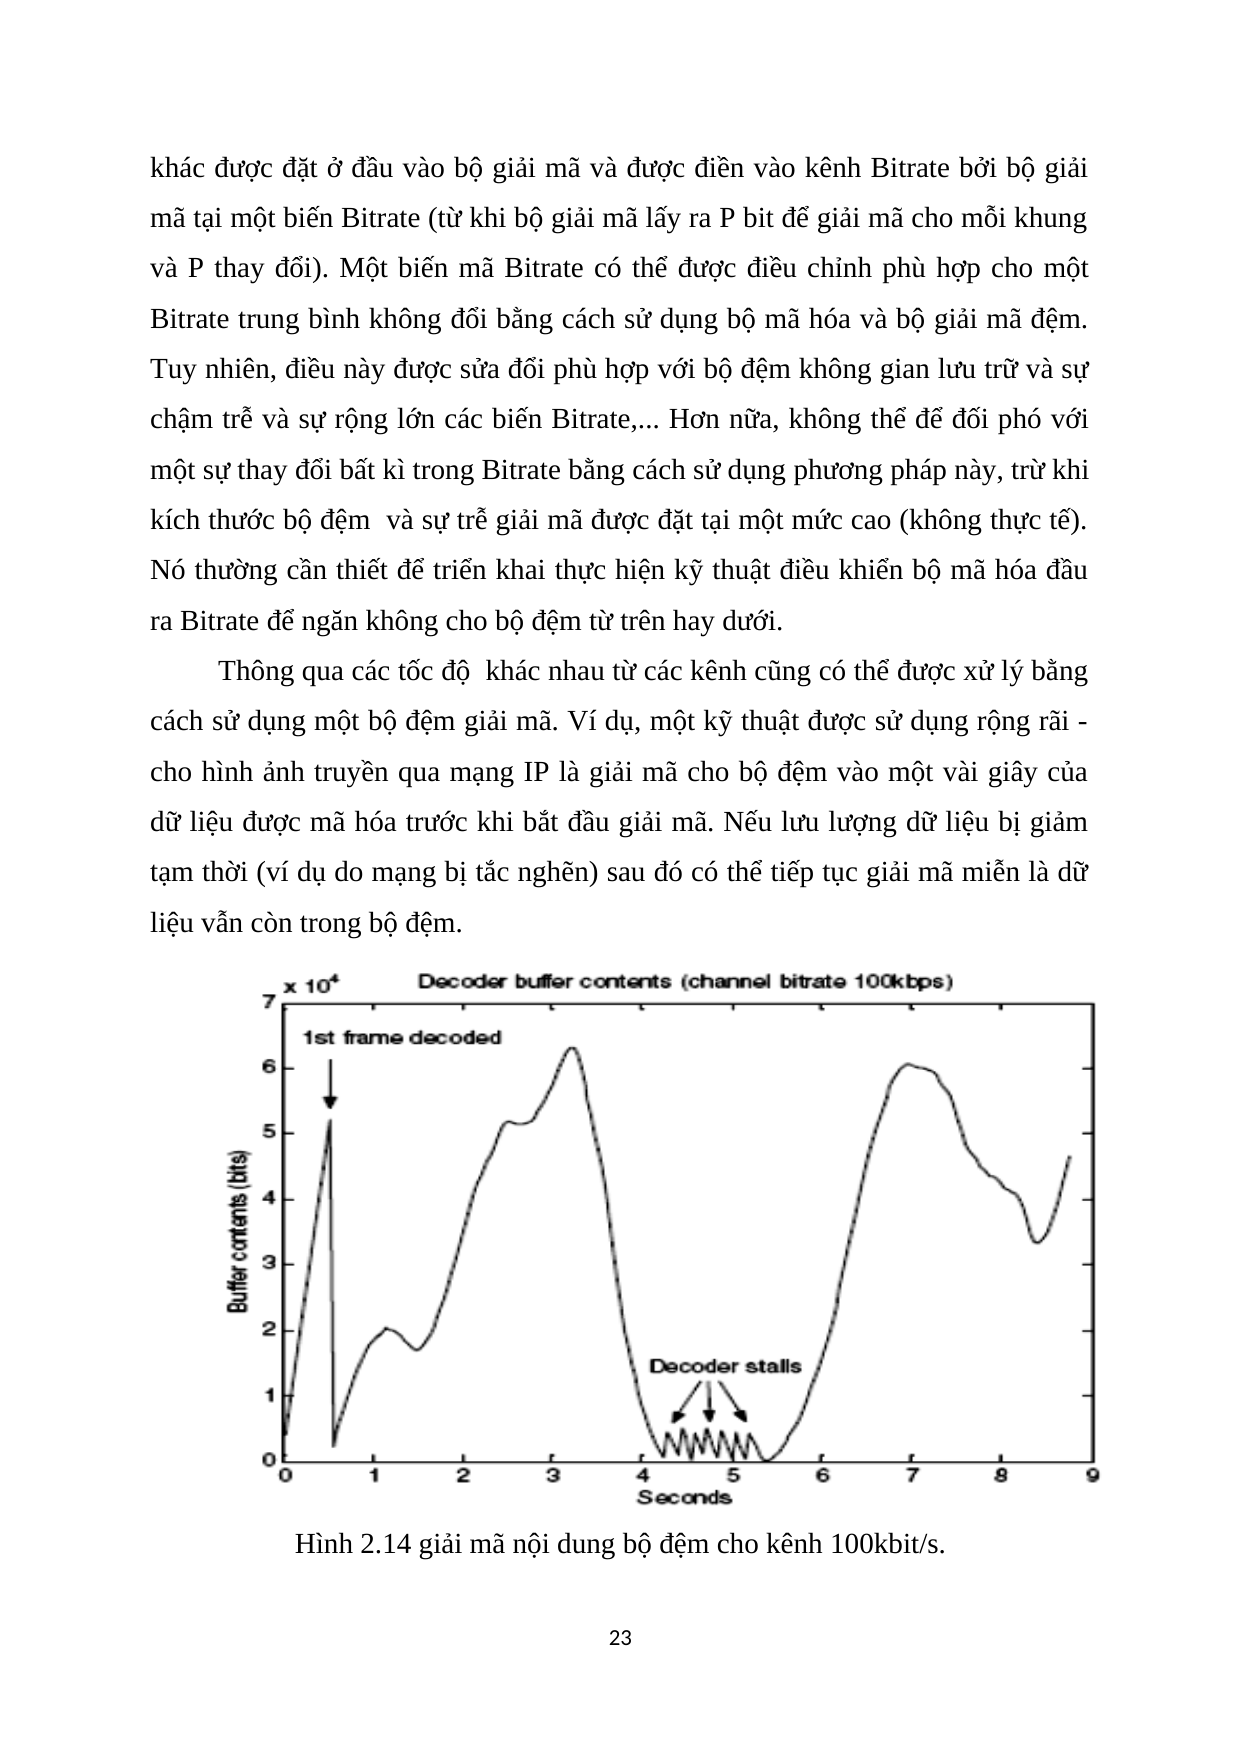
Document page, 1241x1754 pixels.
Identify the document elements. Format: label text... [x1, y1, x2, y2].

text Hình 2.14 giải mã nội dung bộ đệm cho kênh 100kbit/s. [150, 1526, 1090, 1560]
text Thông qua các tốc độ khác nhau từ các kênh cũng có thể được xử lý bằng cách sử dụng một bộ đệm giải mã. Ví dụ, một kỹ thuật được sử dụng rộng rãi - cho hình ảnh truyền qua mạng IP là giải mã cho bộ đệm vào một vài giây của dữ liệu được mã hóa trước khi bắt đầu giải mã. Nếu lưu lượng dữ liệu bị giảm tạm thời (ví dụ do mạng bị tắc nghẽn) sau đó có thể tiếp tục giải mã miễn là dữ liệu vẫn còn trong bộ đệm. [150, 653, 1090, 938]
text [150, 150, 1090, 636]
